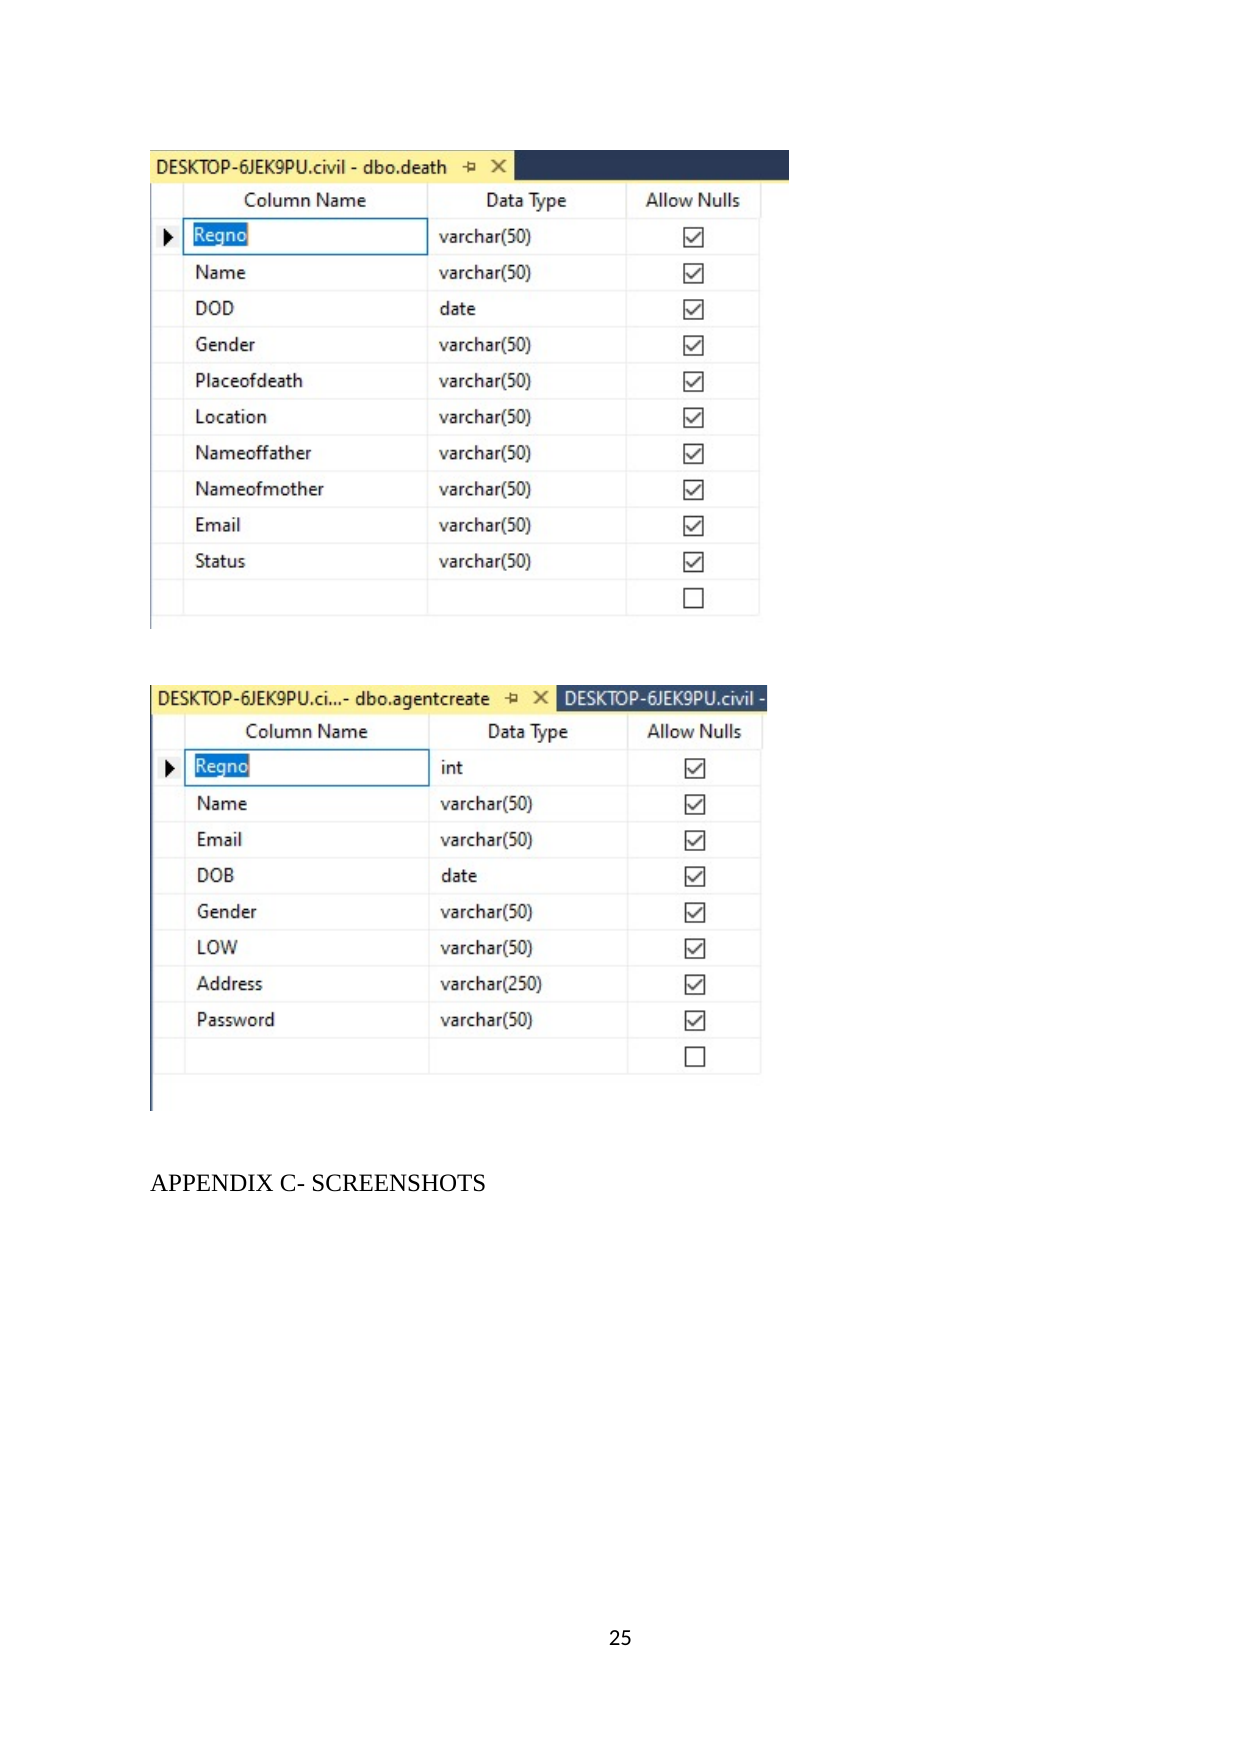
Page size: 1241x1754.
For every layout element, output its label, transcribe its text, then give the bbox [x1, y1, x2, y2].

picture [150, 150, 789, 629]
text APPENDIX C- SCREENSHOTS [150, 1168, 1090, 1197]
picture [150, 685, 768, 1111]
